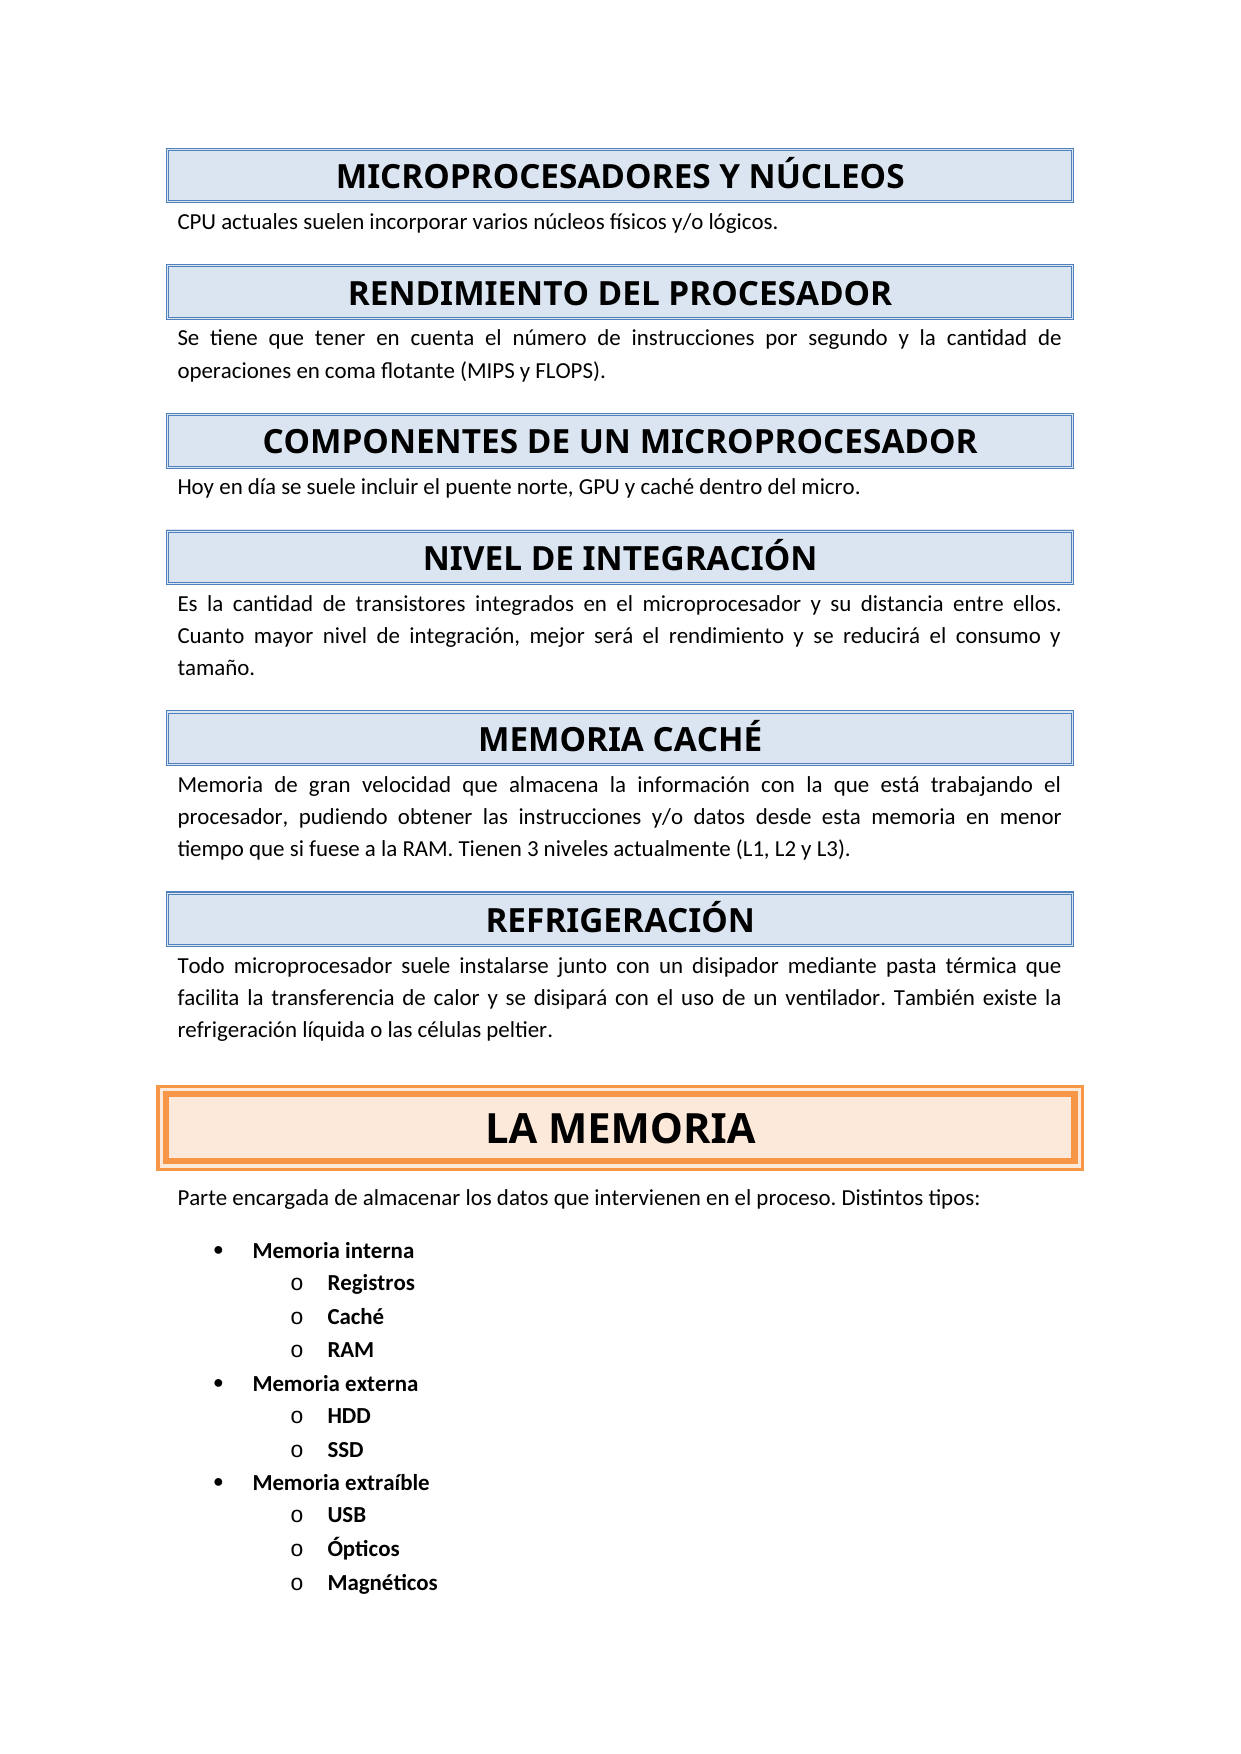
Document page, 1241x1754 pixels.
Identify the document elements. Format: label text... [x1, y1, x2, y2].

text RENDIMIENTO DEL PROCESADOR [169, 267, 1071, 317]
text LA MEMORIA [160, 1088, 1081, 1168]
list Memoria extraíble [214, 1468, 1063, 1496]
list Registros [290, 1268, 1063, 1298]
list Memoria externa [214, 1369, 1063, 1397]
text Parte encargada de almacenar los datos que intervienen en el proceso. Distintos tipos: [177, 1183, 1063, 1211]
list SSD [290, 1435, 1063, 1464]
list Magnéticos [290, 1568, 1063, 1597]
text Todo microprocesador suele instalarse junto con un disipador mediante pasta térmica que facilita la transferencia de calor y se disipará con el uso de un ventilador. También existe la refrigeración líquida o las células peltier. [177, 951, 1063, 1043]
text Es la cantidad de transistores integrados en el microprocesador y su distancia entre ellos. Cuanto mayor nivel de integración, mejor será el rendimiento y se reducirá el consumo y tamaño. [177, 589, 1063, 681]
text REFRIGERACIÓN [169, 895, 1071, 944]
text Memoria de gran velocidad que almacena la información con la que está trabajando el procesador, pudiendo obtener las instrucciones y/o datos desde esta memoria en menor tiempo que si fuese a la RAM. Tienen 3 niveles actualmente (L1, L2 y L3). [177, 770, 1063, 862]
text MICROPROCESADORES Y NÚCLEOS [169, 151, 1071, 200]
text Se tiene que tener en cuenta el número de instrucciones por segundo y la cantidad de operaciones en coma flotante (MIPS y FLOPS). [177, 323, 1063, 384]
list HDD [290, 1401, 1063, 1430]
text MEMORIA CACHÉ [169, 714, 1071, 763]
list RAM [290, 1336, 1063, 1365]
text COMPONENTES DE UN MICROPROCESADOR [169, 416, 1071, 466]
text Hoy en día se suele incluir el puente norte, GPU y caché dentro del micro. [177, 472, 1063, 500]
list Caché [290, 1302, 1063, 1331]
list Ópticos [290, 1534, 1063, 1563]
list USB [290, 1501, 1063, 1530]
list Memoria interna [214, 1236, 1063, 1264]
text CPU actuales suelen incorporar varios núcleos físicos y/o lógicos. [177, 207, 1063, 235]
text NIVEL DE INTEGRACIÓN [169, 533, 1071, 582]
